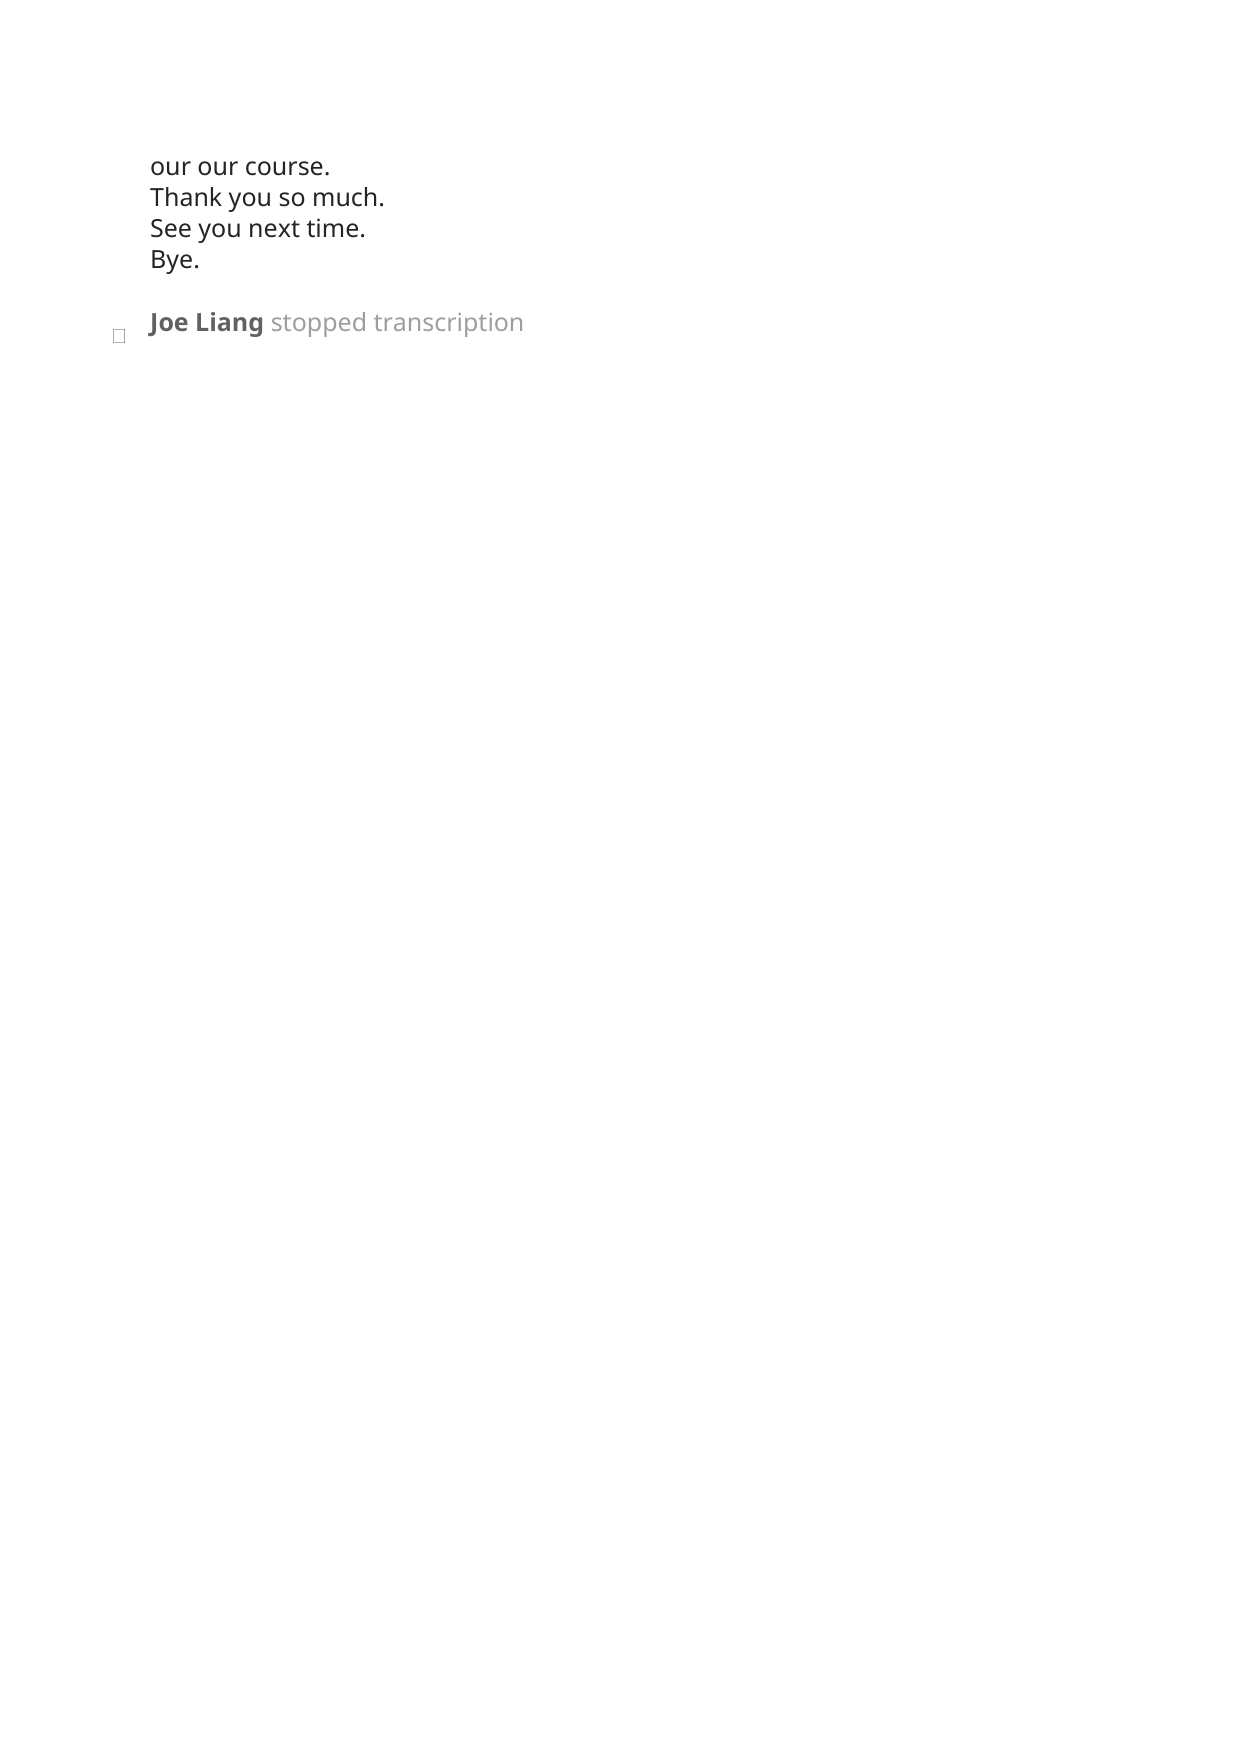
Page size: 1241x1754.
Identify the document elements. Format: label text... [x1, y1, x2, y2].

picture [102, 320, 137, 355]
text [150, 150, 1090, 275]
text Joe Liang stopped transcription [150, 275, 1090, 337]
